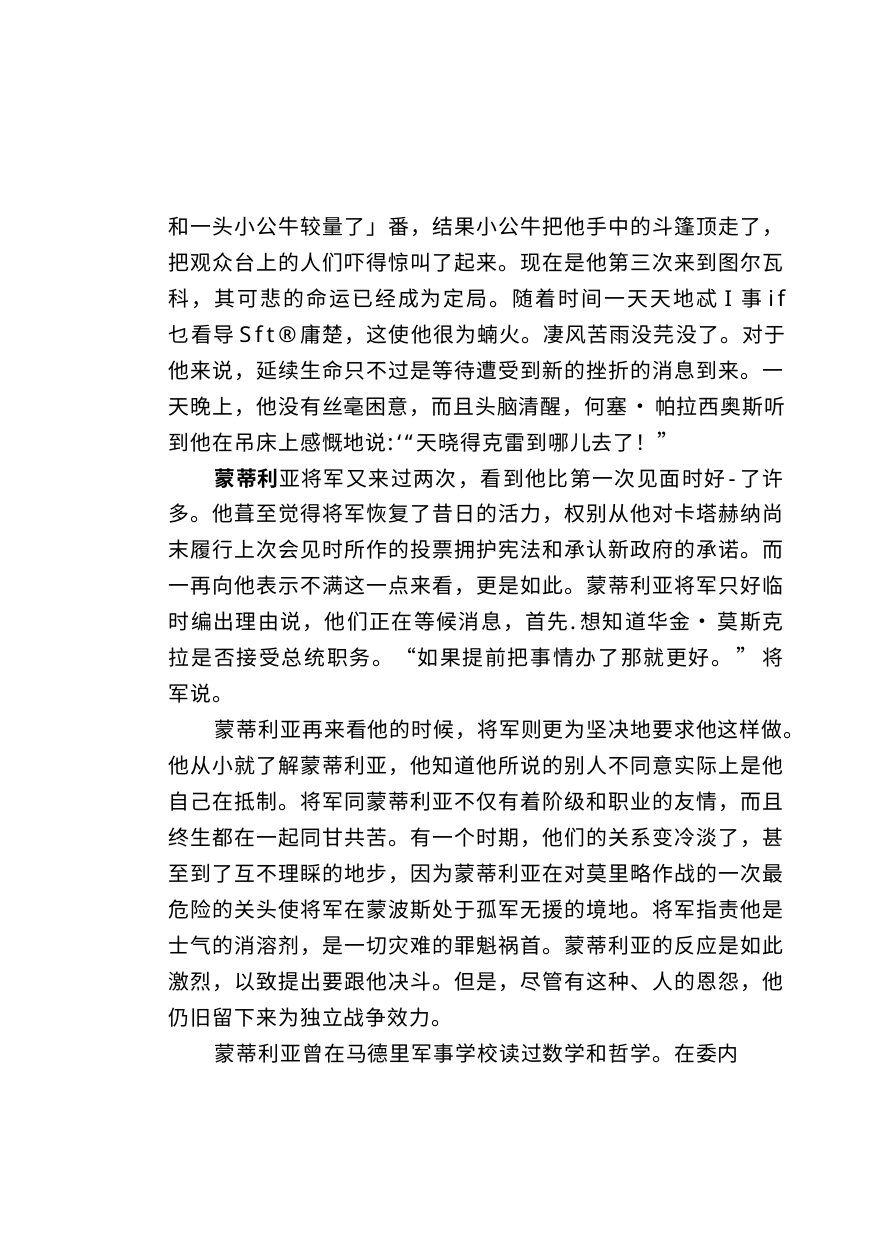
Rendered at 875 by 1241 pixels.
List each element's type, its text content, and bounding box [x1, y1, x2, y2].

text 和一头小公牛较量了」番，结果小公牛把他手中的斗篷顶走了，把观众台上的人们吓得惊叫了起来。现在是他第三次来到图尔瓦科，其可悲的命运已经成为定局。随着时间一天天地忒I事if乜看导Sft®庸楚，这使他很为蝻火。凄风苦雨没芫没了。对于他来说，延续生命只不过是等待遭受到新的挫折的消息到来。一天晚上，他没有丝毫困意，而且头脑清醒，何塞•帕拉西奥斯听到他在吊床上感慨地说:‘“天晓得克雷到哪儿去了！” [169, 206, 785, 457]
text 蒙蒂利亚再来看他的时候，将军则更为坚决地要求他这样做。他从小就了解蒙蒂利亚，他知道他所说的别人不同意实际上是他自己在抵制。将军同蒙蒂利亚不仅有着阶级和职业的友情，而且终生都在一起同甘共苦。有一个时期，他们的关系变冷淡了，甚至到了互不理睬的地步，因为蒙蒂利亚在对莫里略作战的一次最危险的关头使将军在蒙波斯处于孤军无援的境地。将军指责他是士气的消溶剂，是一切灾难的罪魁祸首。蒙蒂利亚的反应是如此激烈，以致提出要跟他决斗。但是，尽管有这种、人的恩怨，他仍旧留下来为独立战争效力。 [169, 709, 783, 1032]
text 蒙蒂利亚将军又来过两次，看到他比第一次见面时好-了许多。他葺至觉得将军恢复了昔日的活力，权别从他对卡塔赫纳尚末履行上次会见时所作的投票拥护宪法和承认新政府的承诺。而一再向他表示不满这一点来看，更是如此。蒙蒂利亚将军只好临时编出理由说，他们正在等候消息，首先.想知道华金•莫斯克拉是否接受总统职务。“如果提前把事情办了那就更好。”将军说。 [169, 457, 783, 709]
text 蒙蒂利亚曾在马德里军事学校读过数学和哲学。在委内 [169, 1032, 789, 1068]
